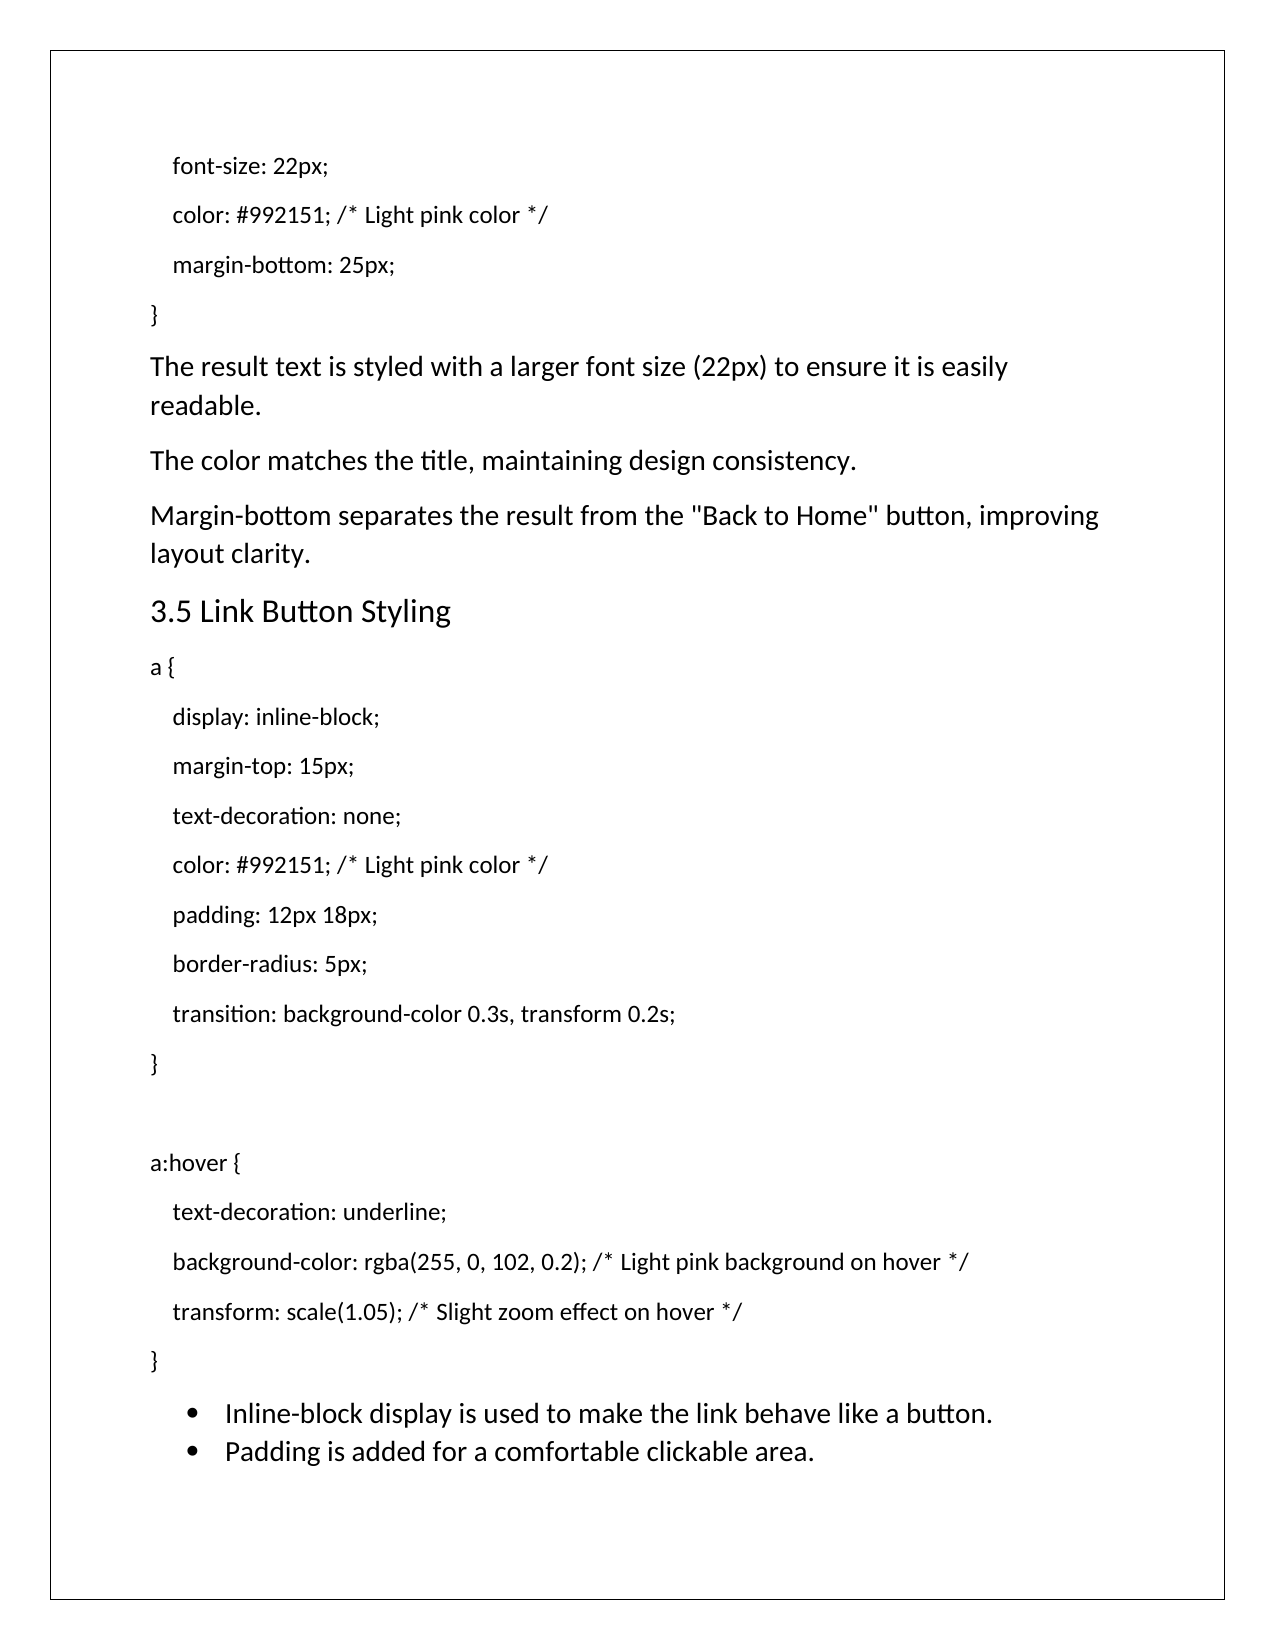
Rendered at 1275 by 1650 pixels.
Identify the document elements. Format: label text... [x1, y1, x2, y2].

text color: #992151; /* Light pink color */ [150, 849, 1125, 880]
text text-decoration: underline; [150, 1197, 1125, 1227]
text font-size: 22px; [150, 150, 1125, 181]
text transition: background-color 0.3s, transform 0.2s; [150, 998, 1125, 1029]
list Inline-block display is used to make the link behave like a button. [187, 1395, 1125, 1431]
list Padding is added for a comfortable clickable area. [187, 1433, 1125, 1469]
text background-color: rgba(255, 0, 102, 0.2); /* Light pink background on hover */ [150, 1246, 1125, 1277]
text padding: 12px 18px; [150, 899, 1125, 929]
text } [150, 299, 1125, 329]
text a { [150, 651, 1125, 682]
text text-decoration: none; [150, 800, 1125, 830]
text The result text is styled with a larger font size (22px) to ensure it is easily readable. [150, 348, 1125, 422]
text border-radius: 5px; [150, 949, 1125, 979]
text color: #992151; /* Light pink color */ [150, 199, 1125, 230]
text display: inline-block; [150, 701, 1125, 731]
text 3.5 Link Button Styling [150, 591, 1125, 631]
text The color matches the title, maintaining design consistency. [150, 442, 1125, 477]
text Margin-bottom separates the result from the "Back to Home" button, improving layout clarity. [150, 497, 1125, 571]
text } [150, 1345, 1125, 1376]
text transform: scale(1.05); /* Slight zoom effect on hover */ [150, 1296, 1125, 1326]
text a:hover { [150, 1147, 1125, 1177]
text } [150, 1048, 1125, 1078]
text margin-bottom: 25px; [150, 249, 1125, 280]
text margin-top: 15px; [150, 750, 1125, 781]
